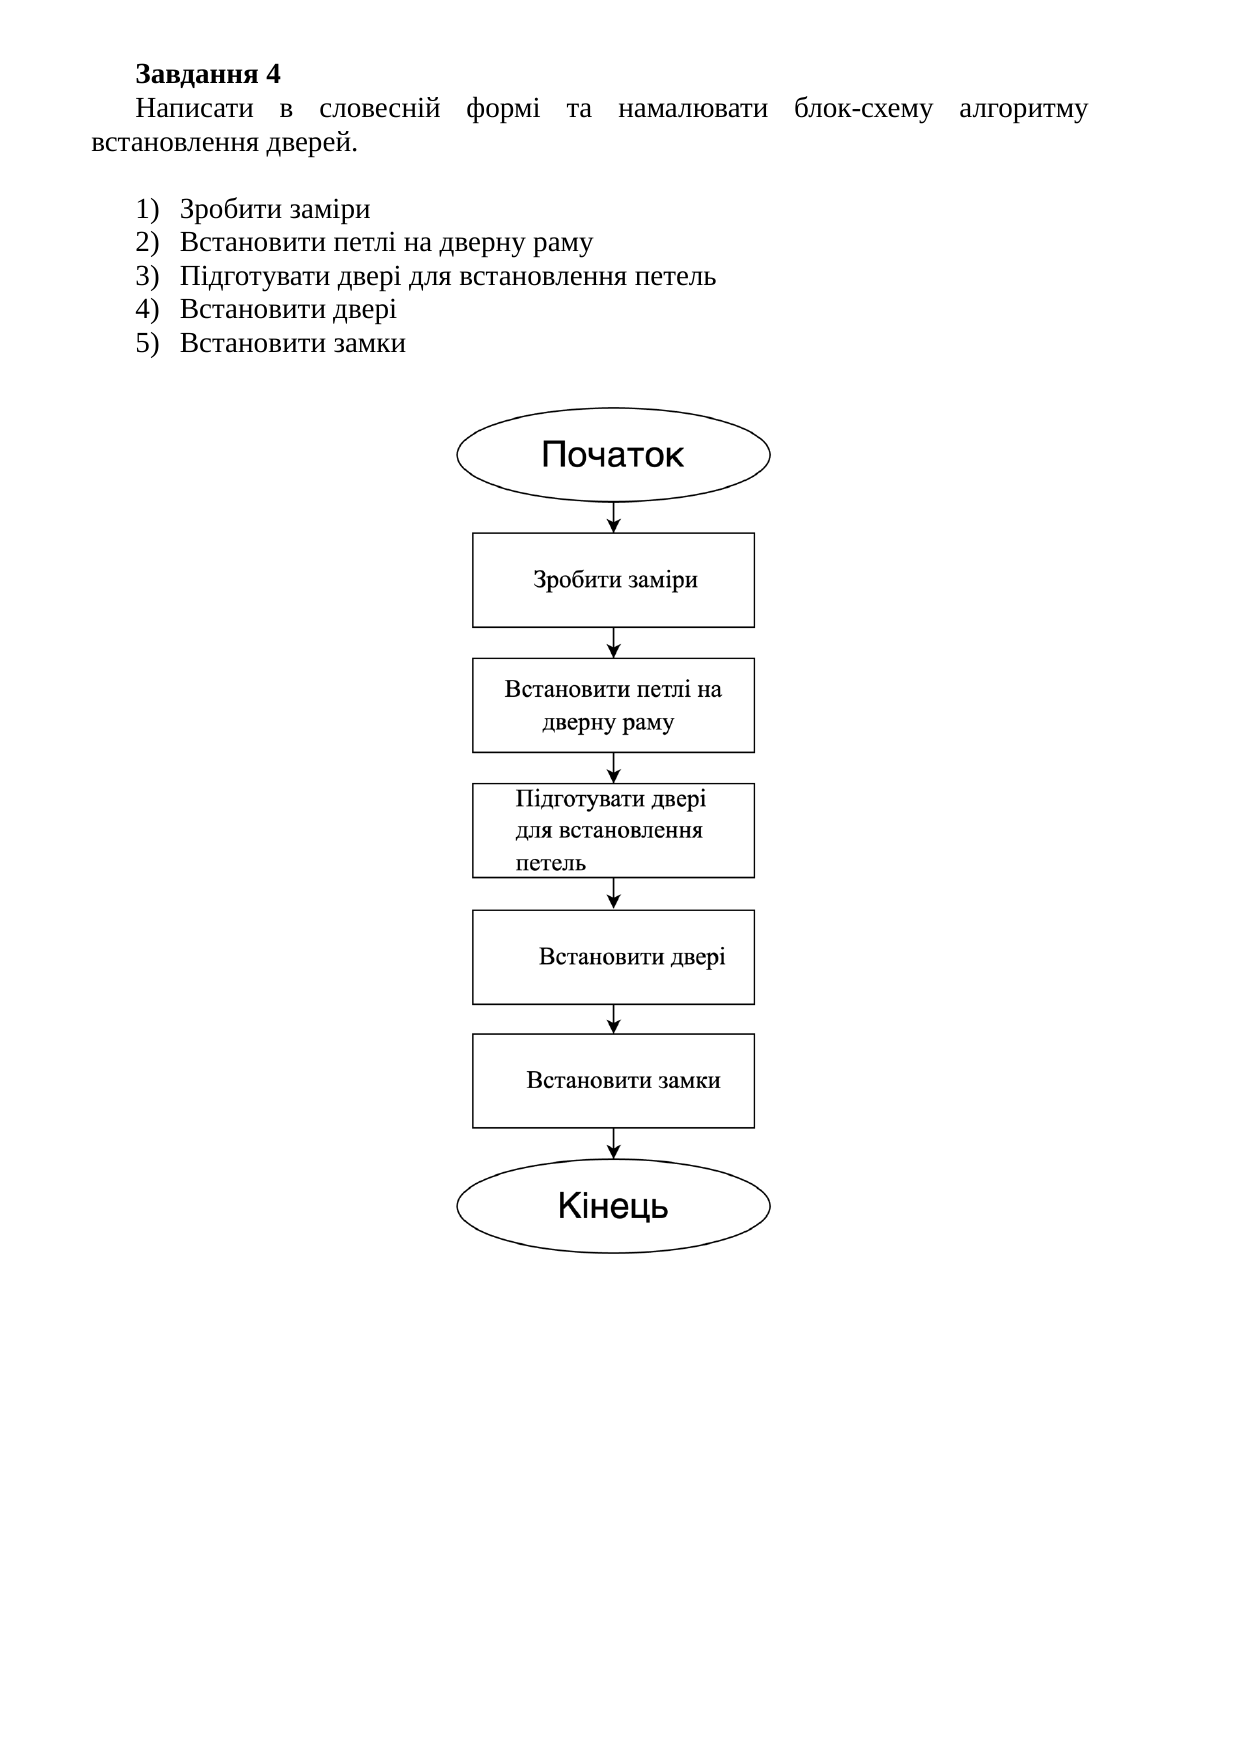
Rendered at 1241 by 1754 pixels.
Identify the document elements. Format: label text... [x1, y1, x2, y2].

text Завдання 4 [91, 57, 1090, 90]
list Зробити заміри [91, 191, 1090, 224]
picture [423, 392, 802, 1271]
list Встановити петлі на дверну раму [91, 224, 1090, 258]
text Написати в словесній формі та намалювати блок-схему алгоритму встановлення дверей. [91, 90, 1090, 157]
list Підготувати двері для встановлення петель [91, 258, 1090, 291]
list Встановити замки [91, 325, 1090, 358]
list Встановити двері [91, 291, 1090, 325]
